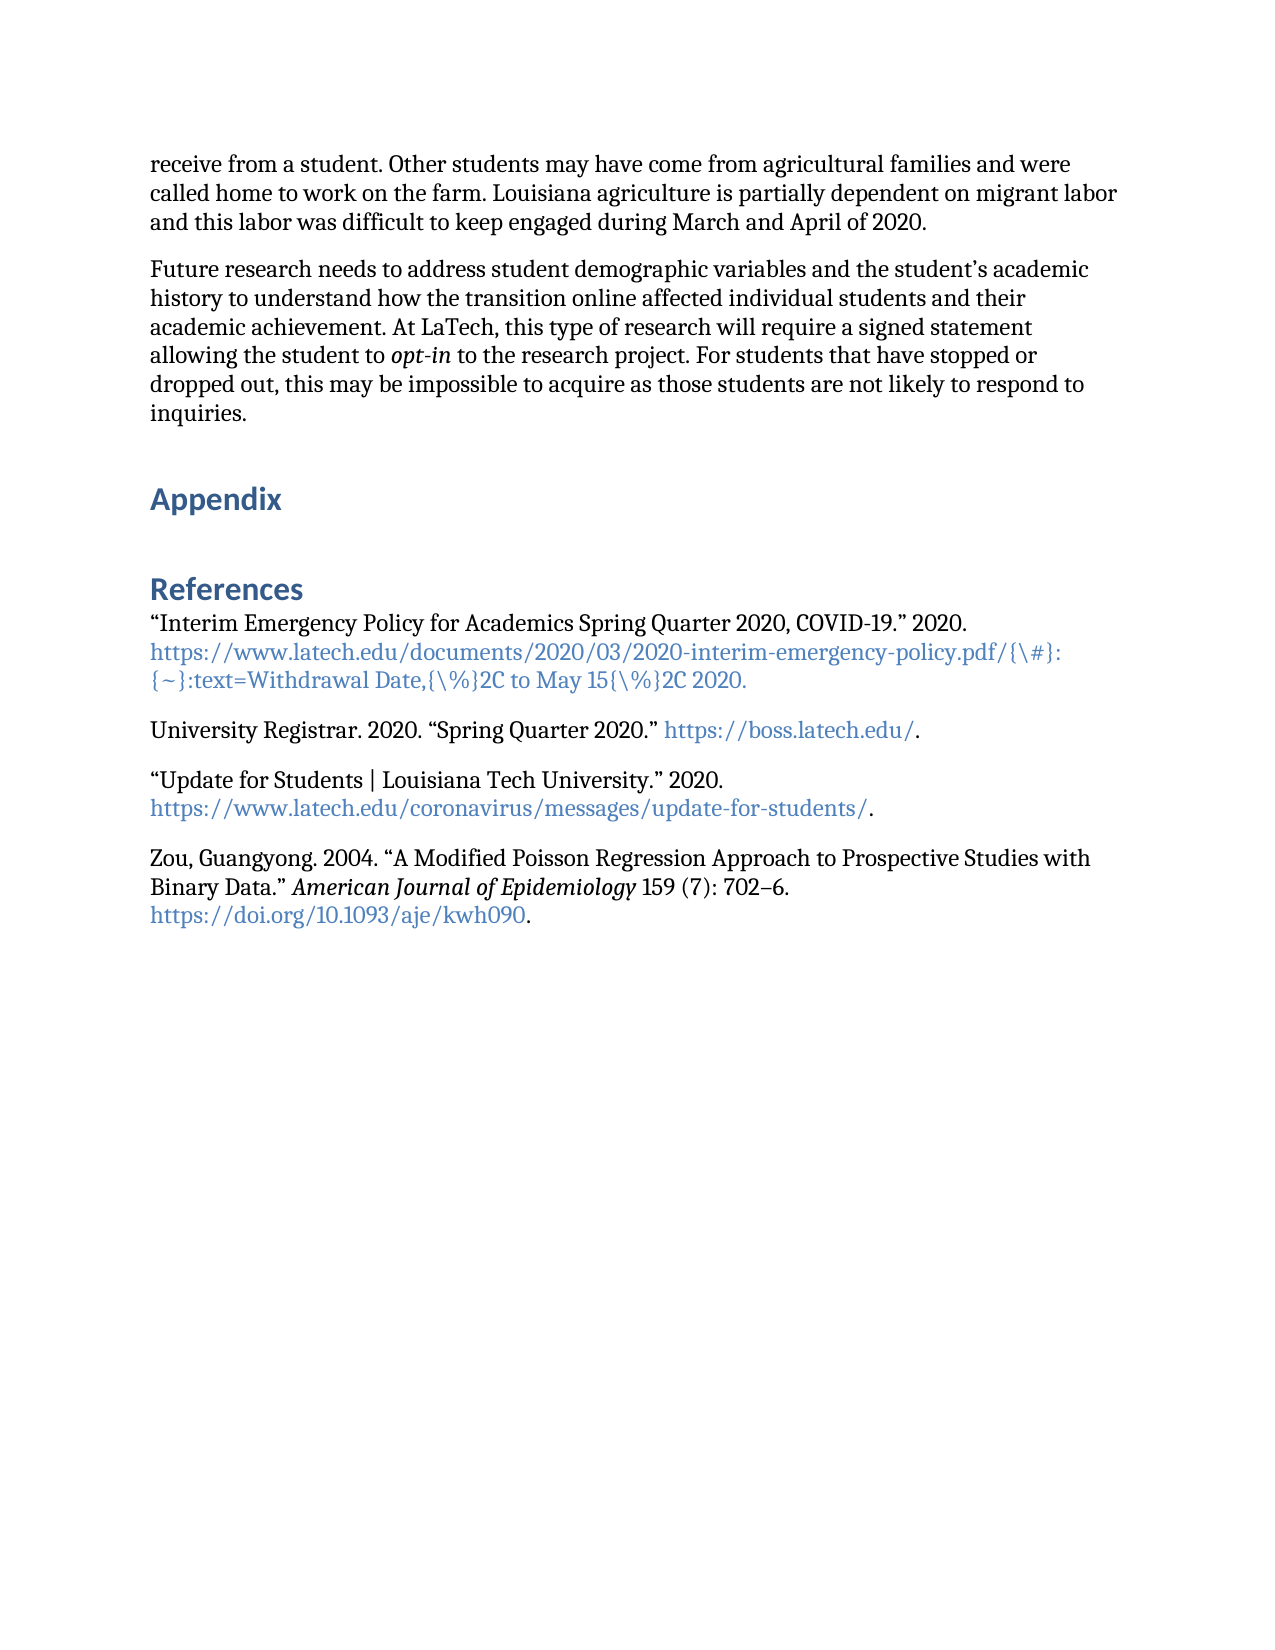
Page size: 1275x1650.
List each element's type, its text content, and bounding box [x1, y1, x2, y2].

text “Update for Students | Louisiana Tech University.” 2020. https://www.latech.edu/coronavirus/messages/update-for-students/. [150, 766, 1125, 823]
text Future research needs to address student demographic variables and the student’s academic history to understand how the transition online affected individual students and their academic achievement. At LaTech, this type of research will require a signed statement allowing the student to opt-in to the research project. For students that have stopped or dropped out, this may be impossible to acquire as those students are not likely to respond to inquiries. [150, 255, 1125, 427]
text University Registrar. 2020. “Spring Quarter 2020.” https://boss.latech.edu/. [150, 716, 1125, 745]
text Zou, Guangyong. 2004. “A Modified Poisson Regression Approach to Prospective Studies with Binary Data.” American Journal of Epidemiology 159 (7): 702–6. https://doi.org/10.1093/aje/kwh090. [150, 844, 1125, 930]
subtitle Appendix [150, 477, 1125, 518]
subtitle References [150, 568, 1125, 609]
text “Interim Emergency Policy for Academics Spring Quarter 2020, COVID-19.” 2020. https://www.latech.edu/documents/2020/03/2020-interim-emergency-policy.pdf/{\#}:{~}:text=Withdrawal Date,{\%}2C to May 15{\%}2C 2020. [150, 609, 1125, 695]
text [150, 150, 1125, 236]
